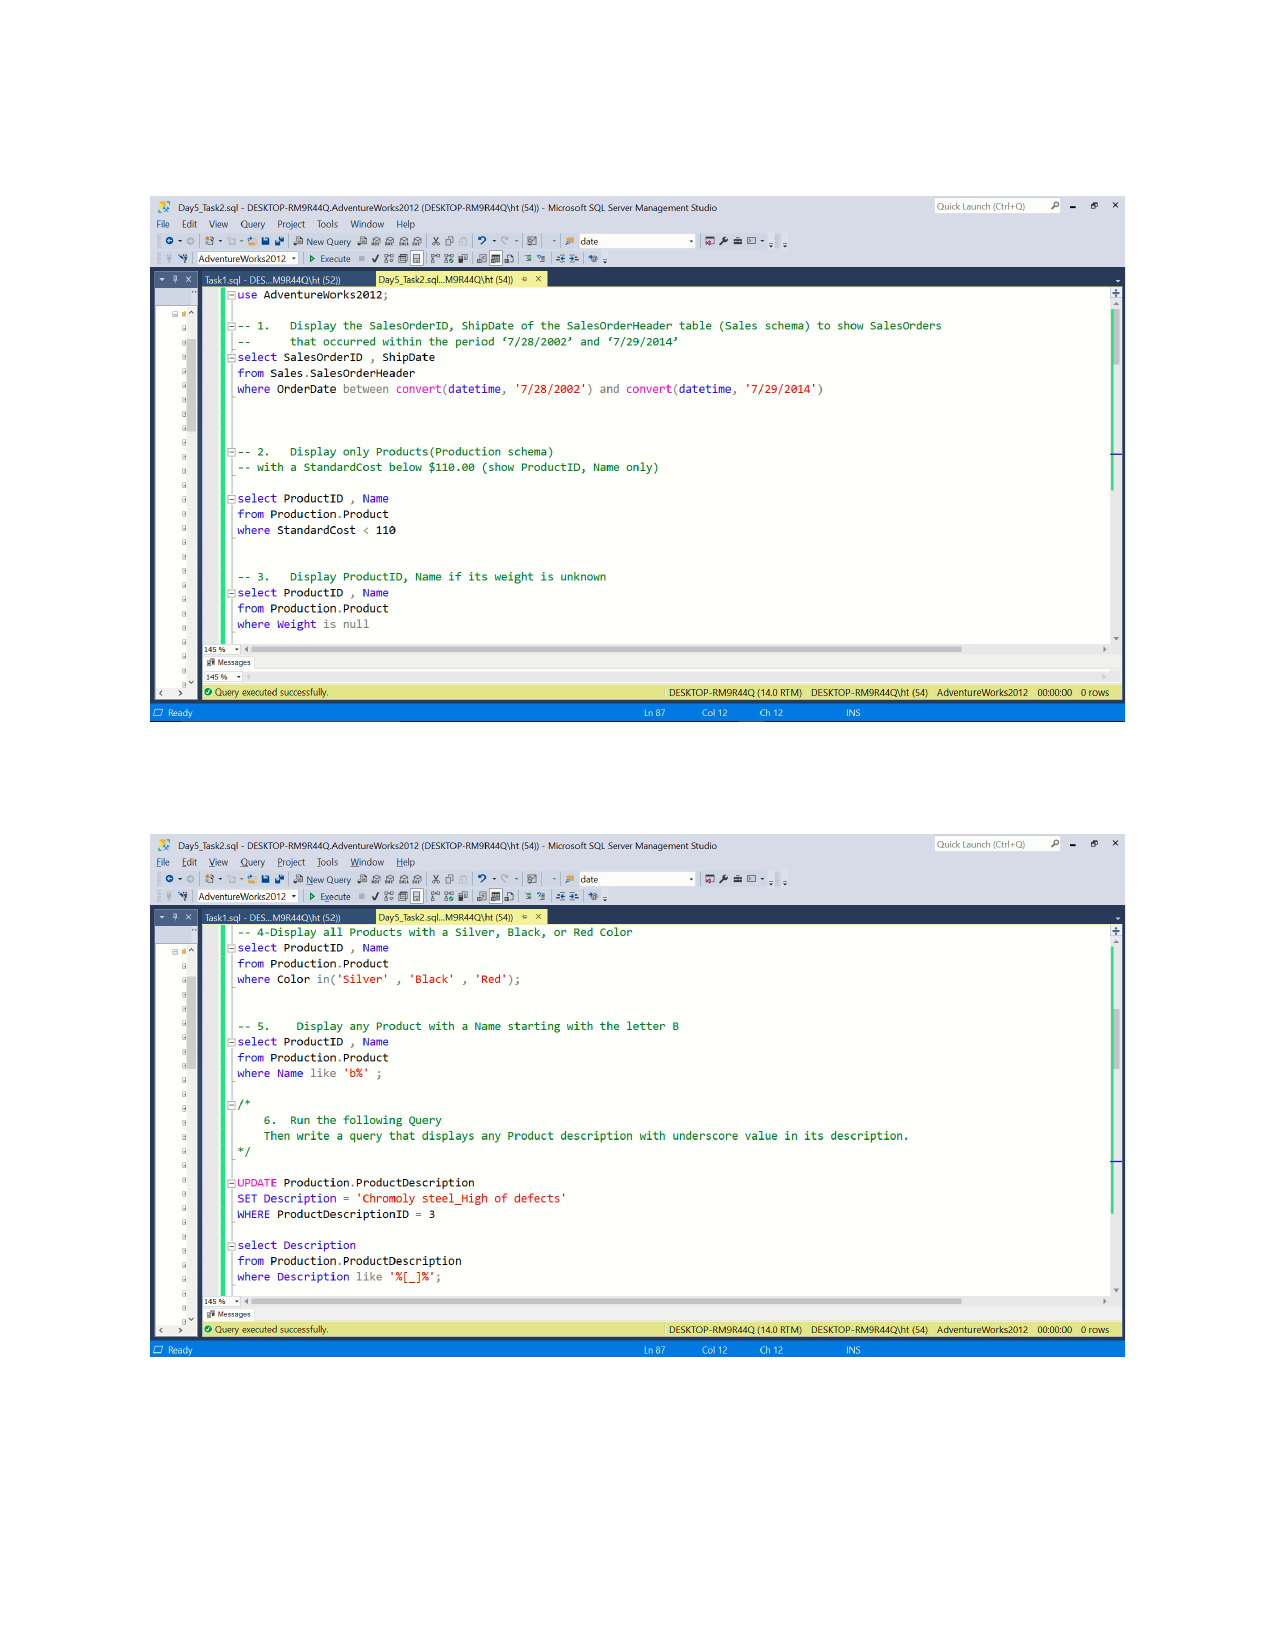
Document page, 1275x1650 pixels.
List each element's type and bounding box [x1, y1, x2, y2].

picture [150, 834, 1125, 1357]
picture [150, 196, 1125, 722]
